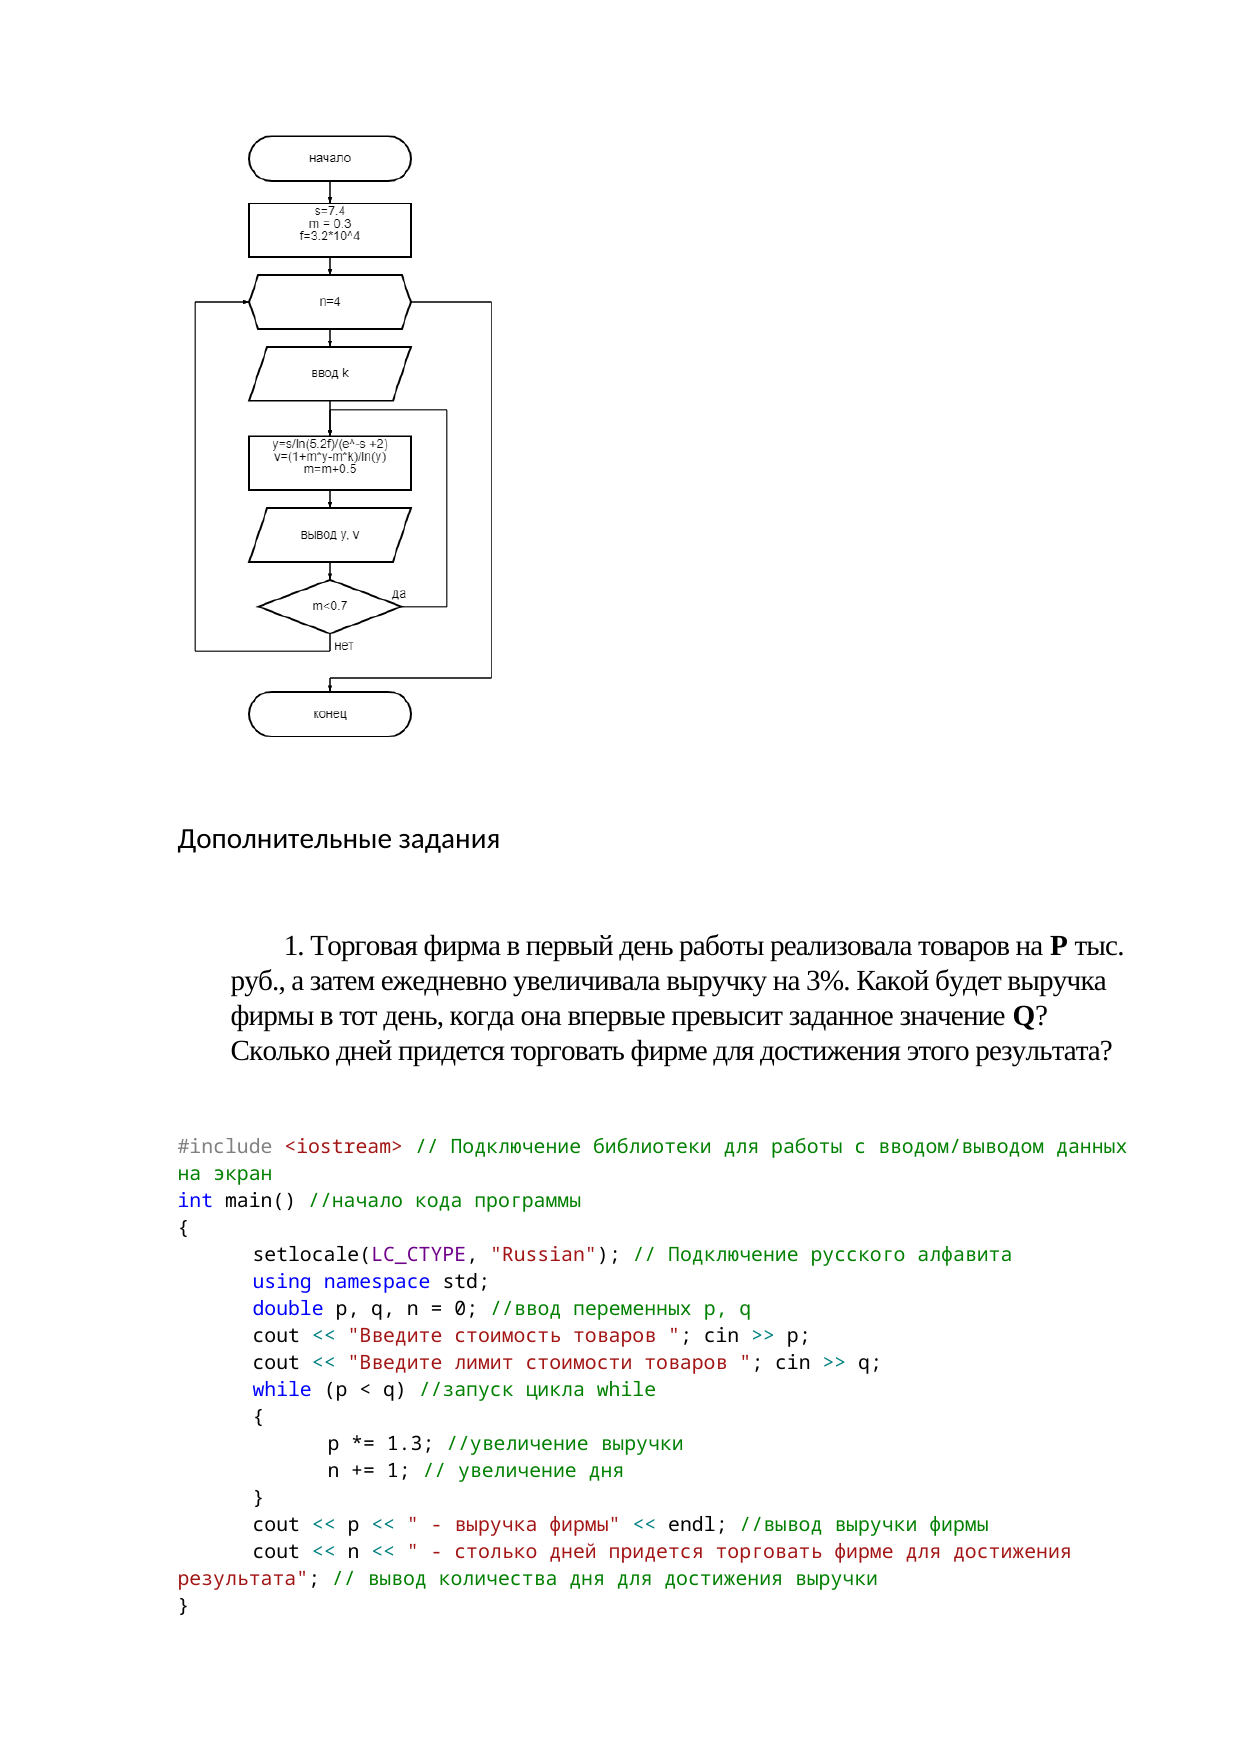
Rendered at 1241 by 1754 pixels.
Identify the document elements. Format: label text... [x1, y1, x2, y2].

text cout << p << " - выручка фирмы" << endl; //вывод выручки фирмы [177, 1510, 1152, 1537]
text #include <iostream> // Подключение библиотеки для работы с вводом/выводом данных на экран [177, 1132, 1152, 1186]
text n += 1; // увеличение дня [177, 1456, 1152, 1483]
text { [177, 1213, 1152, 1240]
text cout << "Введите лимит стоимости товаров "; cin >> q; [177, 1348, 1152, 1375]
text cout << n << " - столько дней придется торговать фирме для достижения результата"; // вывод количества дня для достижения выручки [177, 1537, 1152, 1591]
text p *= 1.3; //увеличение выручки [177, 1429, 1152, 1456]
text double p, q, n = 0; //ввод переменных p, q [177, 1294, 1152, 1321]
text while (p < q) //запуск цикла while [177, 1375, 1152, 1402]
text setlocale(LC_CTYPE, "Russian"); // Подключение русского алфавита [177, 1240, 1152, 1267]
text using namespace std; [177, 1267, 1152, 1294]
text 1. Торговая фирма в первый день работы реализовала товаров на P тыс. руб., а затем ежедневно увеличивала выручку на 3%. Какой будет выручка фирмы в тот день, когда она впервые превысит заданное значение Q? Сколько дней придется торговать фирме для достижения этого результата? [230, 928, 1152, 1067]
text } [177, 1483, 1152, 1510]
text { [177, 1402, 1152, 1429]
picture [177, 118, 509, 754]
text int main() //начало кода программы [177, 1186, 1152, 1213]
text Дополнительные задания [177, 820, 1152, 855]
text } [177, 1591, 1152, 1618]
text cout << "Введите стоимость товаров "; cin >> p; [177, 1321, 1152, 1348]
